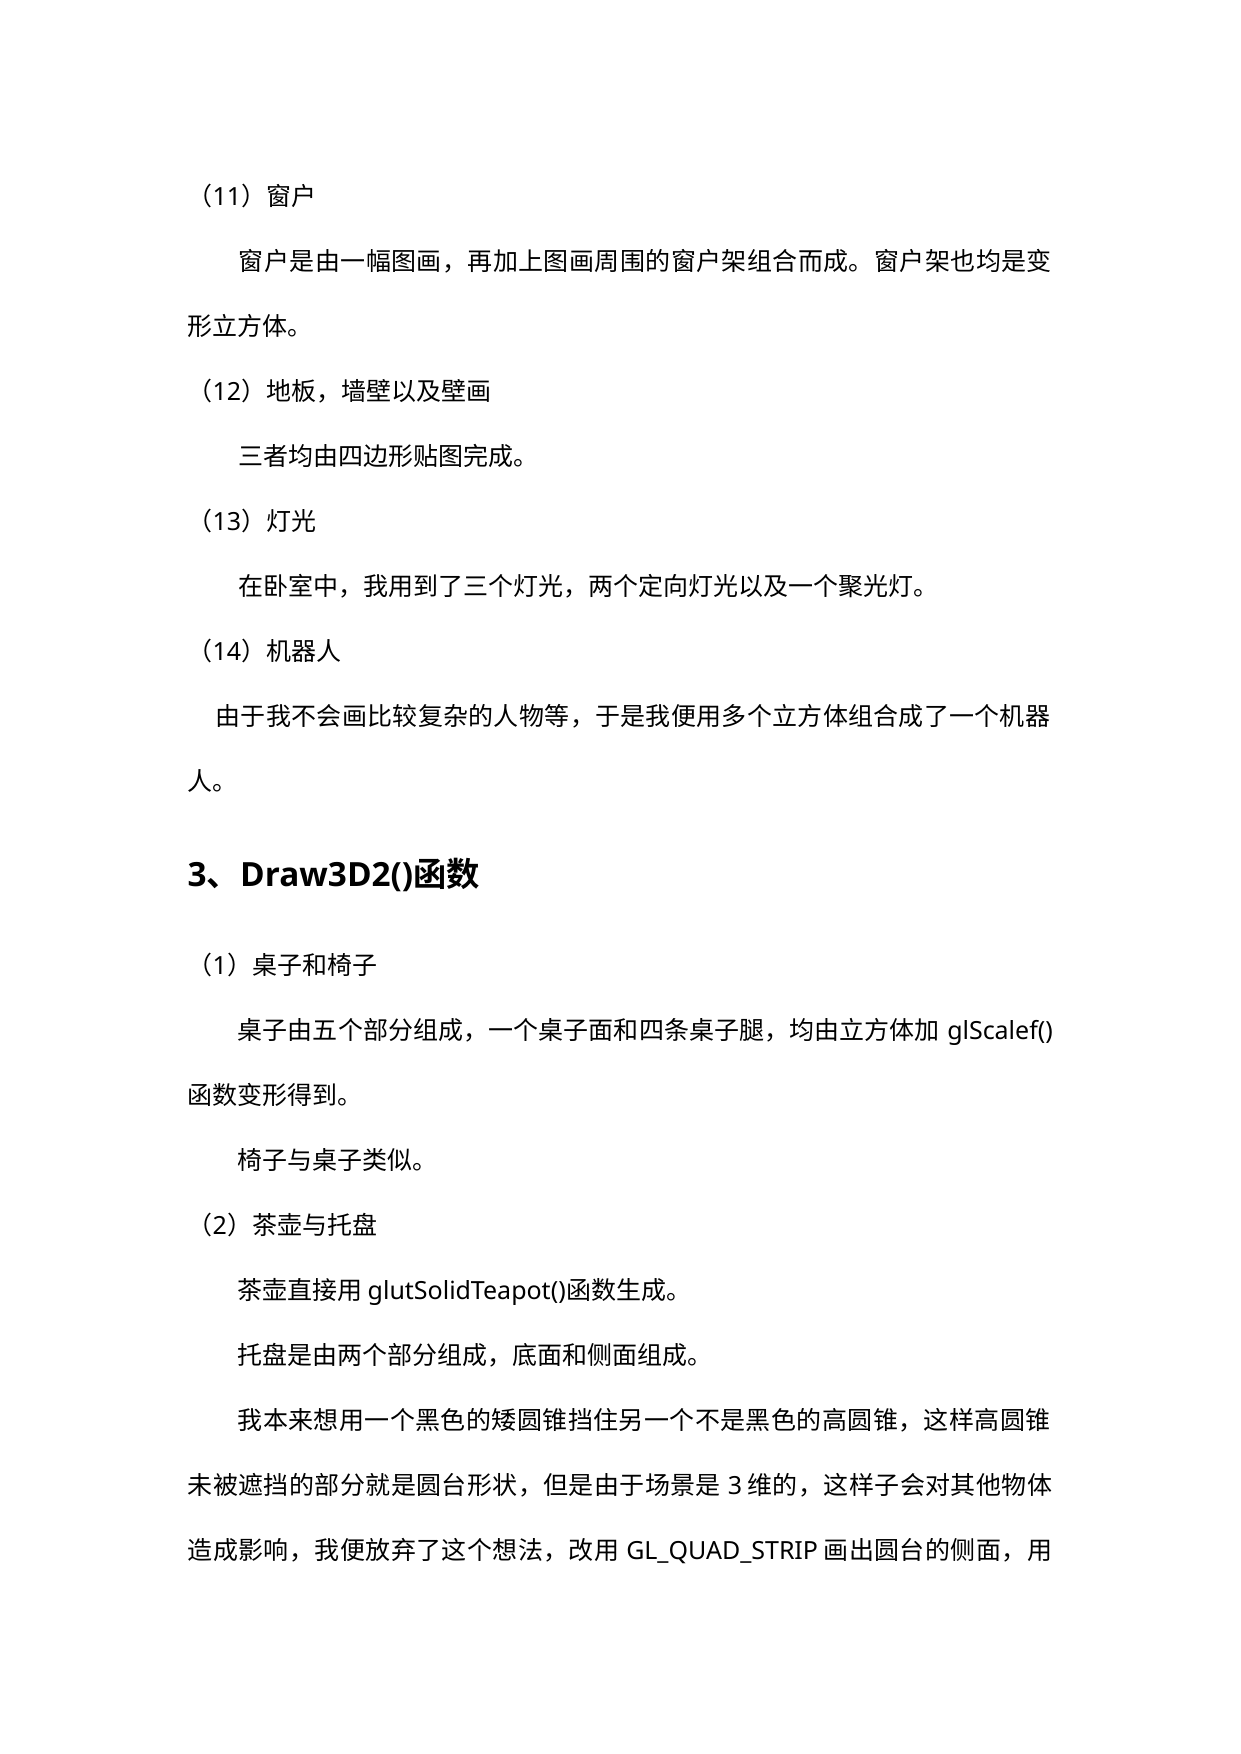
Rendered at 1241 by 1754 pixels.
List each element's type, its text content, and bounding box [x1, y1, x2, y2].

text 椅子与桌子类似。 [187, 1126, 1053, 1191]
text （11）窗户 [187, 162, 1053, 227]
subtitle 3、Draw3D2()函数 [187, 839, 1053, 904]
text 在卧室中，我用到了三个灯光，两个定向灯光以及一个聚光灯。 [187, 552, 1053, 617]
text 托盘是由两个部分组成，底面和侧面组成。 [187, 1321, 1053, 1386]
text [187, 1386, 1053, 1581]
text （2）茶壶与托盘 [187, 1191, 1053, 1256]
text 桌子由五个部分组成，一个桌子面和四条桌子腿，均由立方体加glScalef()函数变形得到。 [187, 996, 1053, 1126]
text 茶壶直接用glutSolidTeapot()函数生成。 [187, 1256, 1053, 1321]
text （13）灯光 [187, 487, 1053, 552]
text 窗户是由一幅图画，再加上图画周围的窗户架组合而成。窗户架也均是变形立方体。 [187, 227, 1053, 357]
text 三者均由四边形贴图完成。 [187, 422, 1053, 487]
text （1）桌子和椅子 [187, 931, 1053, 996]
text 由于我不会画比较复杂的人物等，于是我便用多个立方体组合成了一个机器人。 [187, 682, 1053, 812]
text （12）地板，墙壁以及壁画 [187, 357, 1053, 422]
text （14）机器人 [187, 617, 1053, 682]
